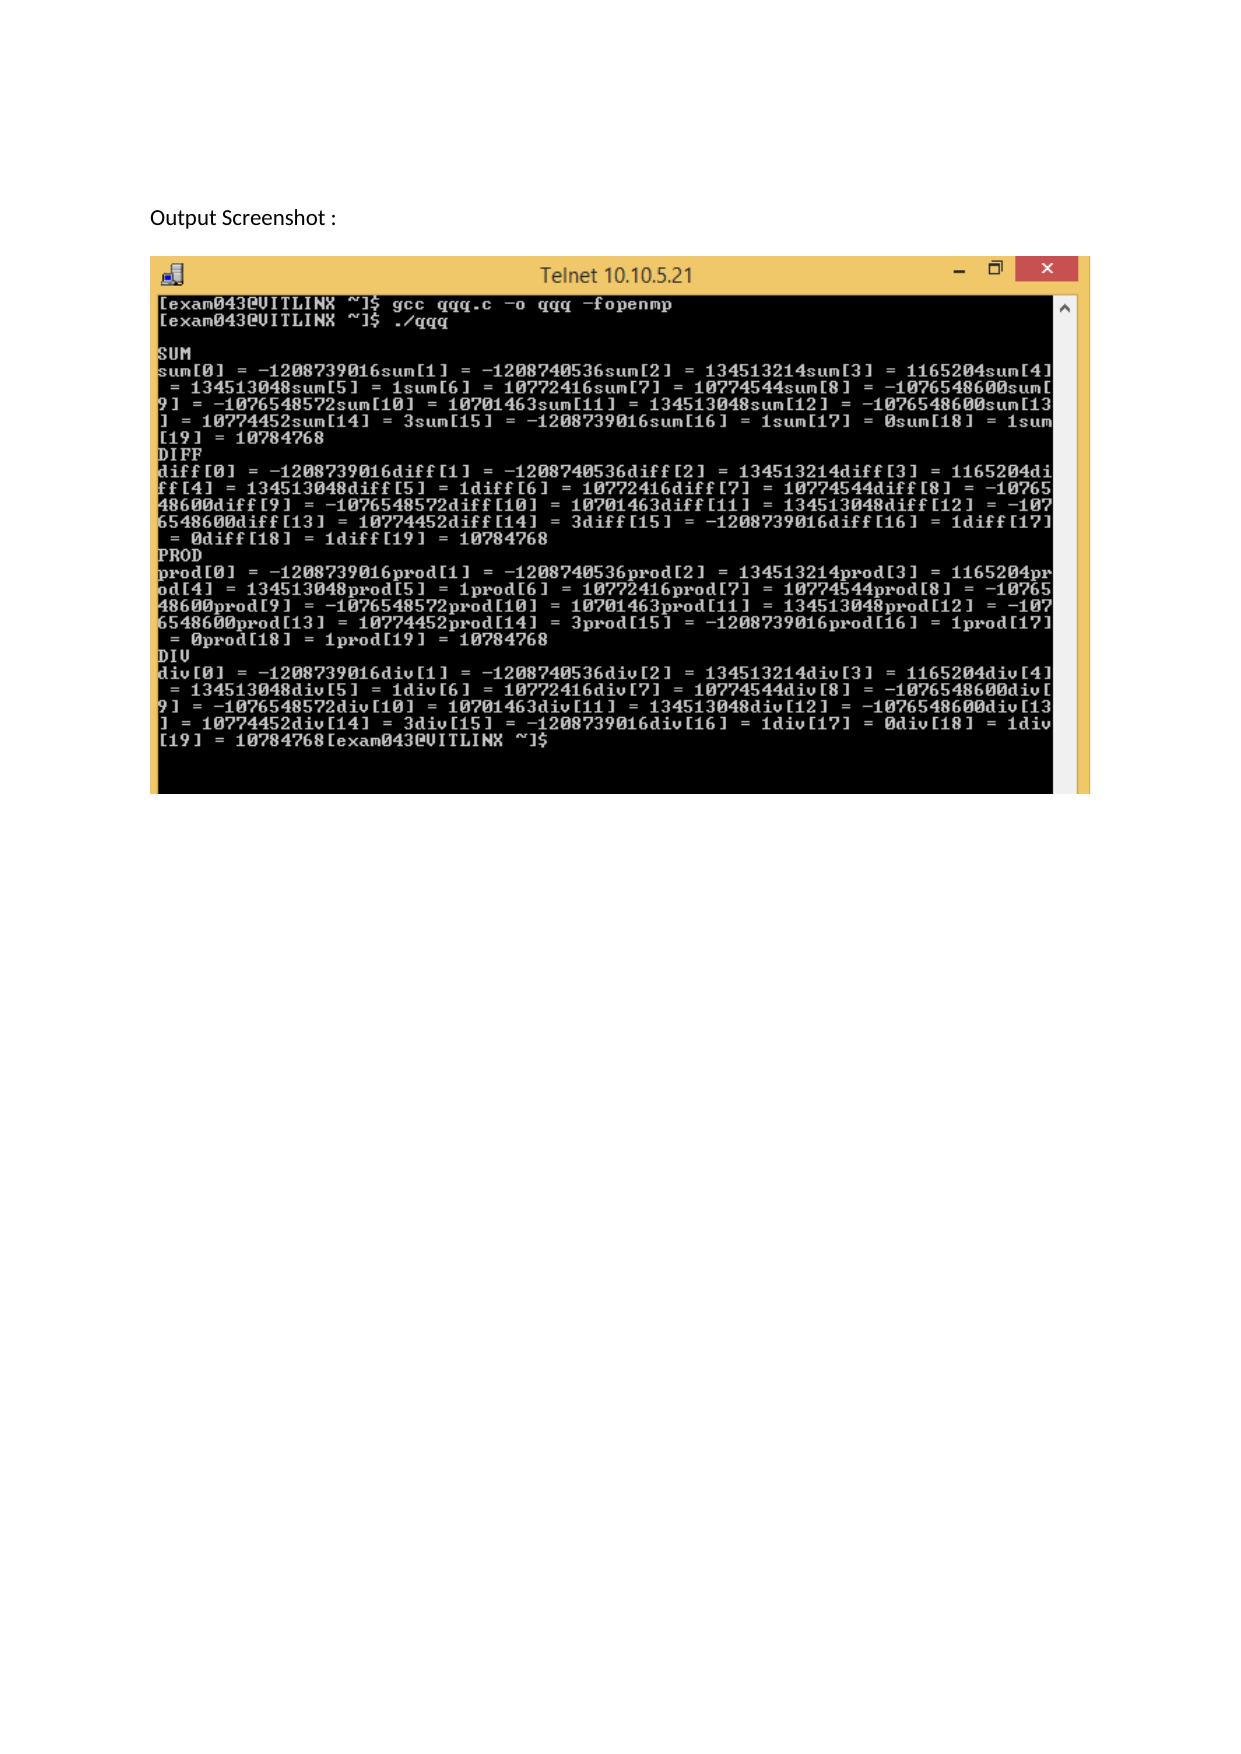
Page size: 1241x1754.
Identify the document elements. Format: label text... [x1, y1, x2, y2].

picture [150, 256, 1091, 794]
text Output Screenshot : [150, 203, 1090, 231]
